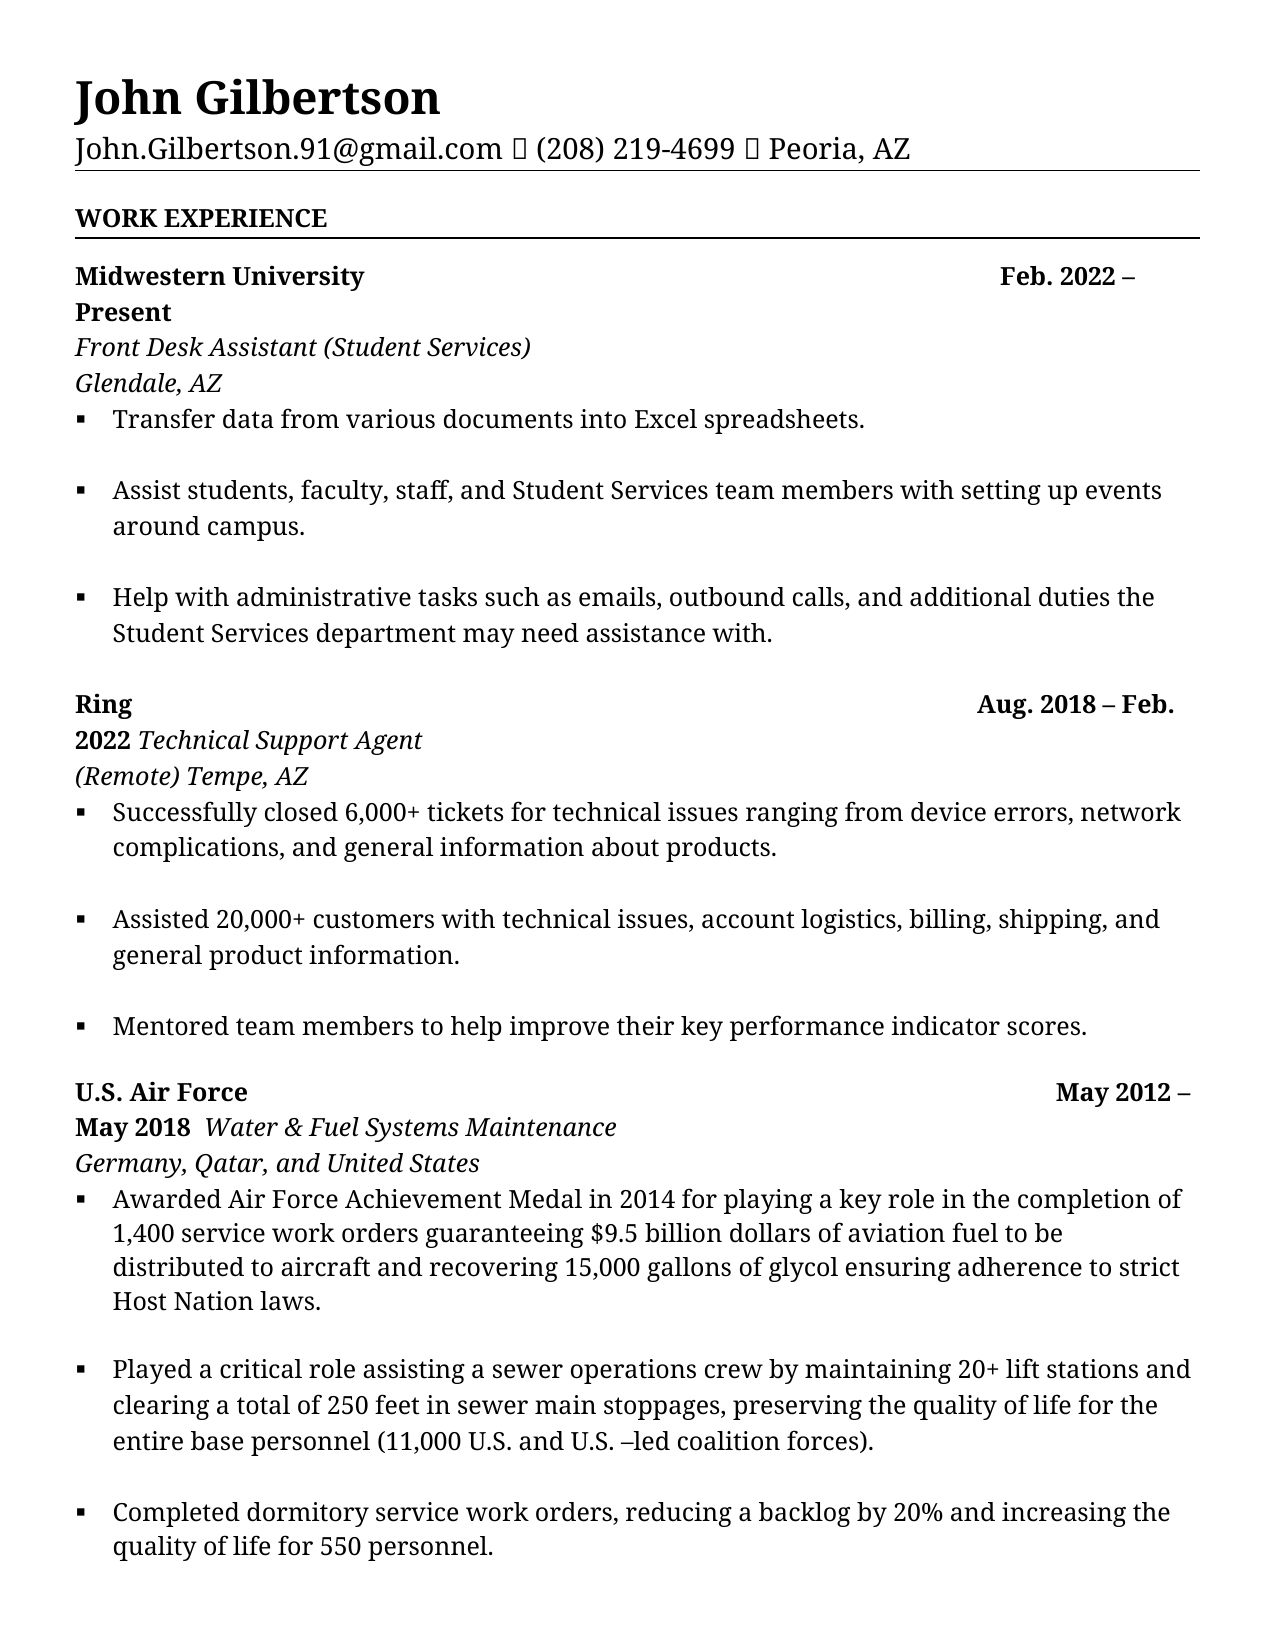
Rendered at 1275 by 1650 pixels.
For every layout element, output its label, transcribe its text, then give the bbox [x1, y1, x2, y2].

list Transfer data from various documents into Excel spreadsheets. [75, 401, 1200, 435]
text Front Desk Assistant (Student Services) Glendale, AZ [75, 330, 1200, 400]
text John.Gilbertson.91@gmail.com  (208) 219-4699  Peoria, AZ [75, 128, 1200, 170]
list Assist students, faculty, staff, and Student Services team members with setting up events around campus. [75, 473, 1200, 543]
text Midwestern University Feb. 2022 – Present [75, 258, 1200, 328]
list Help with administrative tasks such as emails, outbound calls, and additional duties the Student Services department may need assistance with. [75, 580, 1200, 650]
list Played a critical role assisting a sewer operations crew by maintaining 20+ lift stations and clearing a total of 250 feet in sewer main stoppages, preserving the quality of life for the entire base personnel (11,000 U.S. and U.S. –led coalition forces). [75, 1352, 1200, 1457]
list Mentored team members to help improve their key performance indicator scores. [75, 1009, 1200, 1043]
list Assisted 20,000+ customers with technical issues, account logistics, billing, shipping, and general product information. [75, 902, 1200, 971]
text WORK EXPERIENCE [75, 201, 1200, 237]
text Ring Aug. 2018 – Feb. 2022 Technical Support Agent (Remote) Tempe, AZ [75, 687, 1200, 793]
list Awarded Air Force Achievement Medal in 2014 for playing a key role in the completion of 1,400 service work orders guaranteeing $9.5 billion dollars of aviation fuel to be distributed to aircraft and recovering 15,000 gallons of glycol ensuring adherence to strict Host Nation laws. [75, 1181, 1200, 1318]
list Successfully closed 6,000+ tickets for technical issues ranging from device errors, network complications, and general information about products. [75, 794, 1200, 864]
list Completed dormitory service work orders, reducing a backlog by 20% and increasing the quality of life for 550 personnel. [75, 1495, 1200, 1563]
text U.S. Air Force May 2012 – May 2018 Water & Fuel Systems Maintenance Germany, Qatar, and United States [75, 1074, 1200, 1180]
text John Gilbertson [75, 66, 1200, 128]
